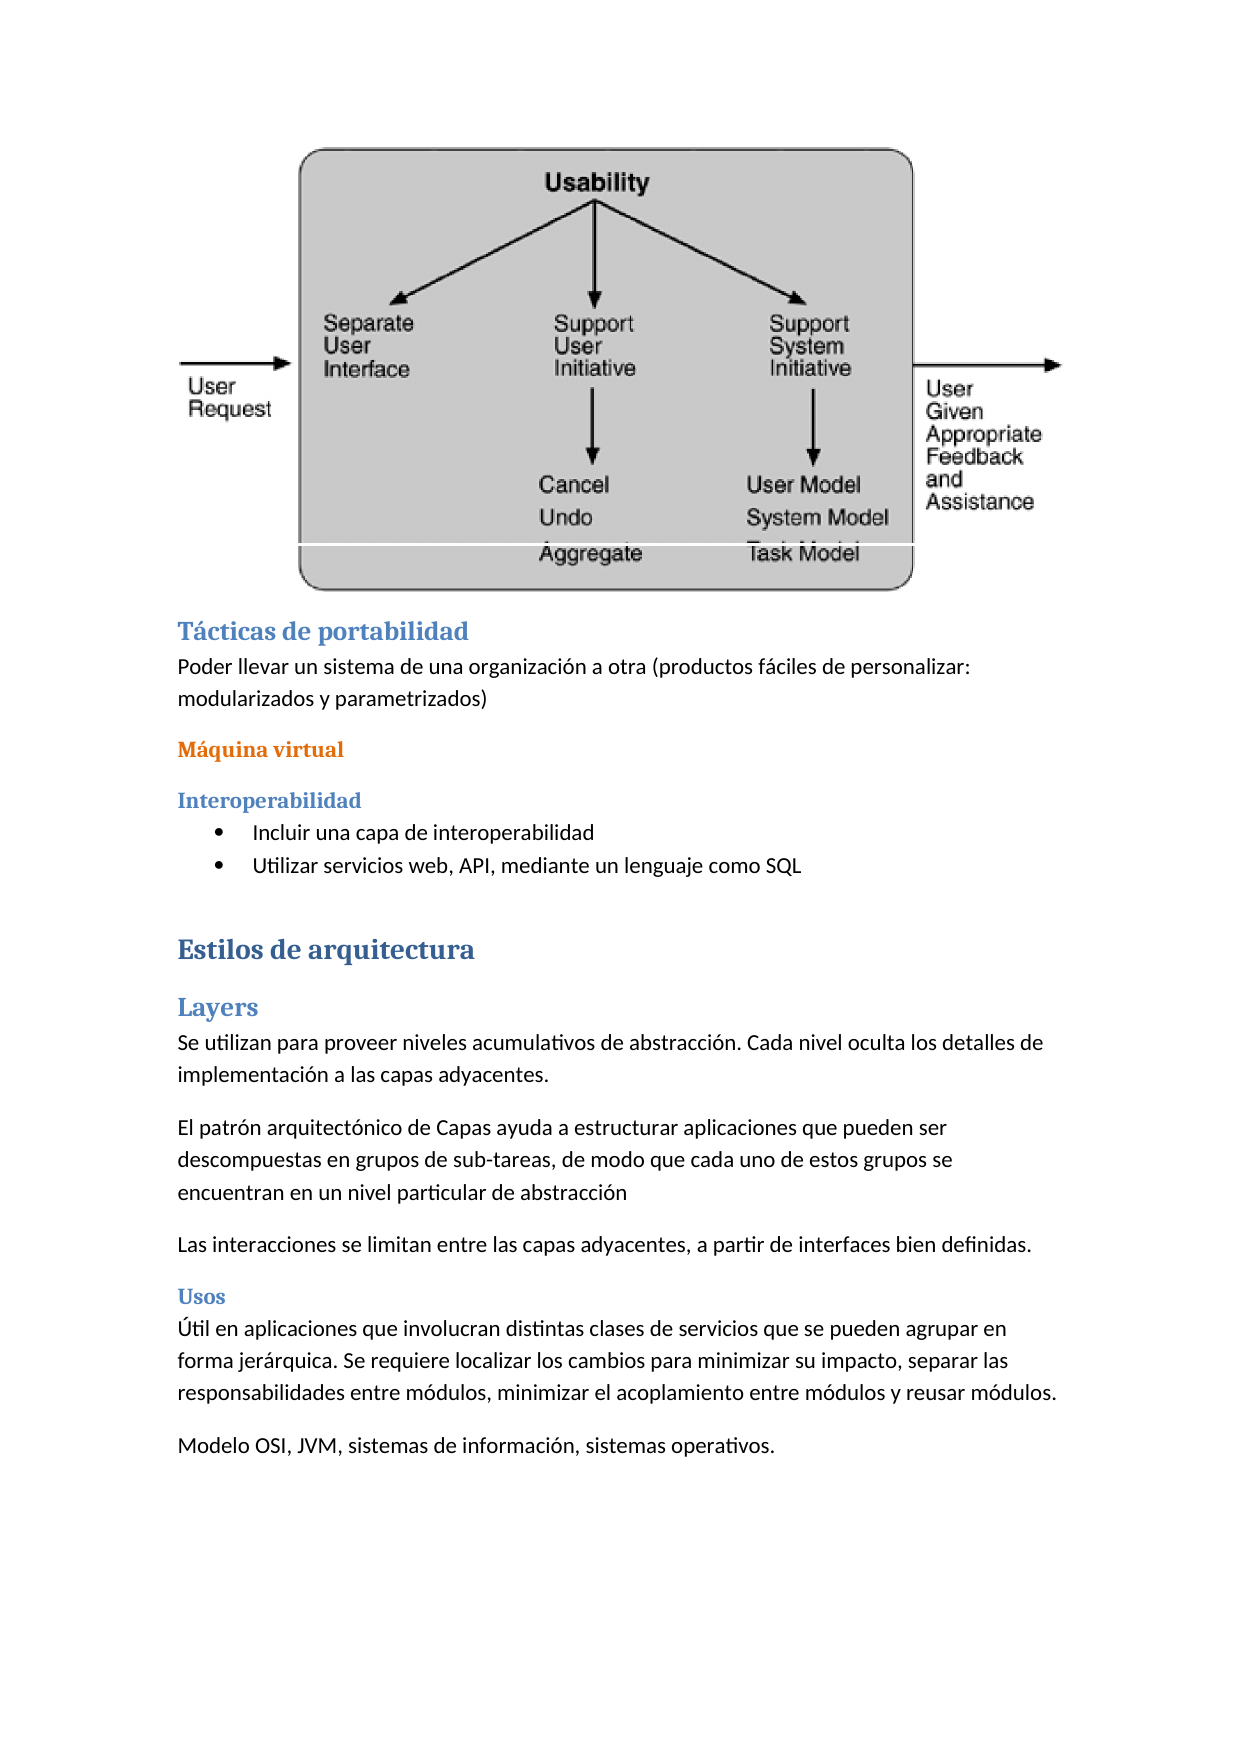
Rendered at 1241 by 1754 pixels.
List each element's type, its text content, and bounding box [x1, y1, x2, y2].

text Se utilizan para proveer niveles acumulativos de abstracción. Cada nivel oculta los detalles de implementación a las capas adyacentes. [177, 1028, 1063, 1088]
list Utilizar servicios web, API, mediante un lenguaje como SQL [215, 851, 1063, 879]
list Incluir una capa de interoperabilidad [215, 818, 1063, 847]
subtitle Usos [177, 1284, 1063, 1310]
text Poder llevar un sistema de una organización a otra (productos fáciles de personalizar: modularizados y parametrizados) [177, 652, 1063, 712]
text El patrón arquitectónico de Capas ayuda a estructurar aplicaciones que pueden ser descompuestas en grupos de sub-tareas, de modo que cada uno de estos grupos se encuentran en un nivel particular de abstracción [177, 1113, 1063, 1206]
text Útil en aplicaciones que involucran distintas clases de servicios que se pueden agrupar en forma jerárquica. Se requiere localizar los cambios para minimizar su impacto, separar las responsabilidades entre módulos, minimizar el acoplamiento entre módulos y reusar módulos. [177, 1314, 1063, 1406]
subtitle Layers [177, 992, 1063, 1023]
subtitle Estilos de arquitectura [177, 933, 1063, 966]
text Modelo OSI, JVM, sistemas de información, sistemas operativos. [177, 1431, 1063, 1459]
subtitle Tácticas de portabilidad [177, 616, 1063, 647]
subtitle Máquina virtual [177, 737, 1063, 764]
subtitle Interoperabilidad [177, 788, 1063, 815]
text Las interacciones se limitan entre las capas adyacentes, a partir de interfaces bien definidas. [177, 1231, 1063, 1259]
